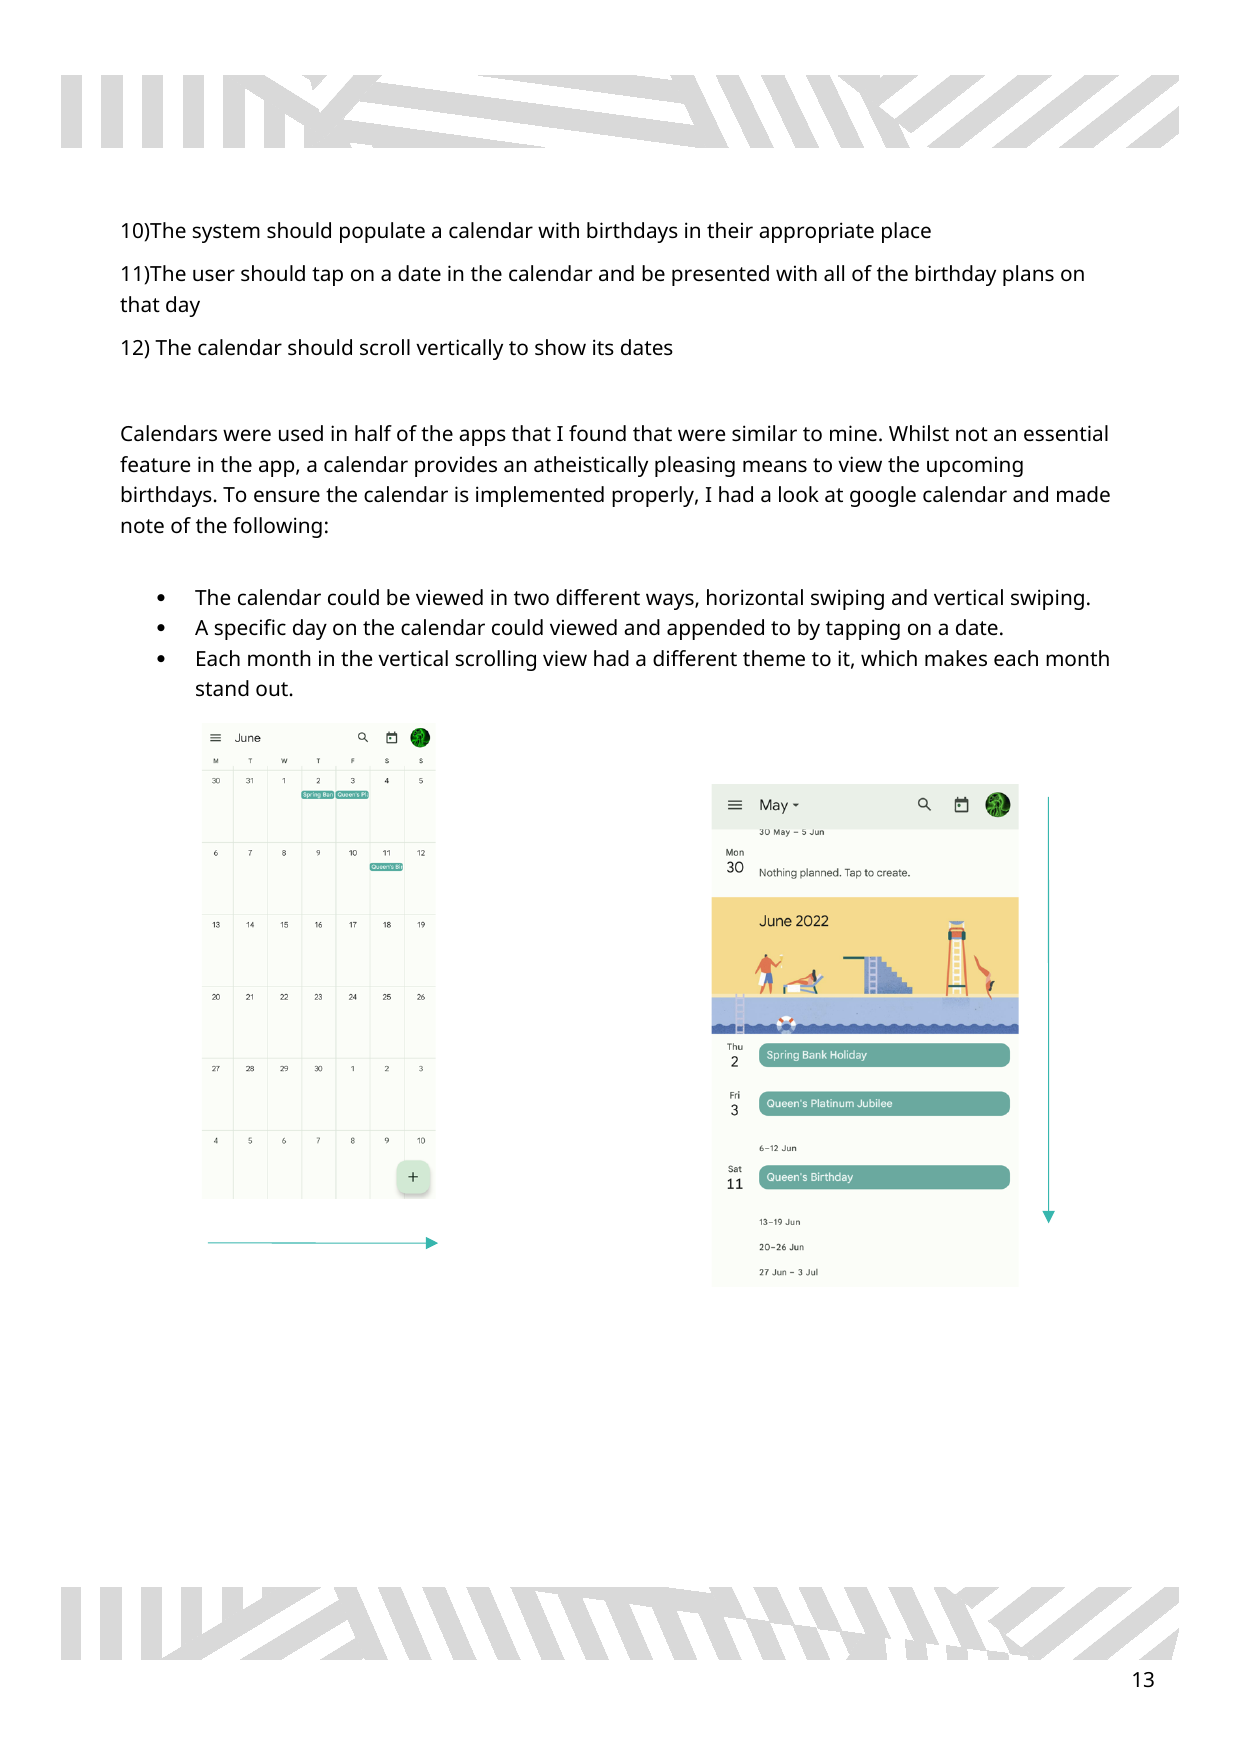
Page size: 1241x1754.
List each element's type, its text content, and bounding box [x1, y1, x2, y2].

list A specific day on the calendar could viewed and appended to by tapping on a date. [157, 613, 1120, 642]
picture [287, 723, 421, 1199]
text 11)The user should tap on a date in the calendar and be presented with all of the birthday plans on that day [120, 259, 1120, 318]
list The calendar could be viewed in two different ways, horizontal swiping and vertical swiping. [157, 583, 1120, 611]
text 10)The system should populate a calendar with birthdays in their appropriate place [120, 216, 1120, 244]
text 12) The calendar should scroll vertically to show its dates [120, 333, 1120, 361]
list Each month in the vertical scrolling view had a different theme to it, which makes each month stand out. [157, 644, 1120, 703]
picture [710, 784, 1018, 1284]
text Calendars were used in half of the apps that I found that were similar to mine. Whilst not an essential feature in the app, a calendar provides an atheistically pleasing means to view the upcoming birthdays. To ensure the calendar is implemented properly, I had a look at google calendar and made note of the following: [120, 419, 1120, 539]
